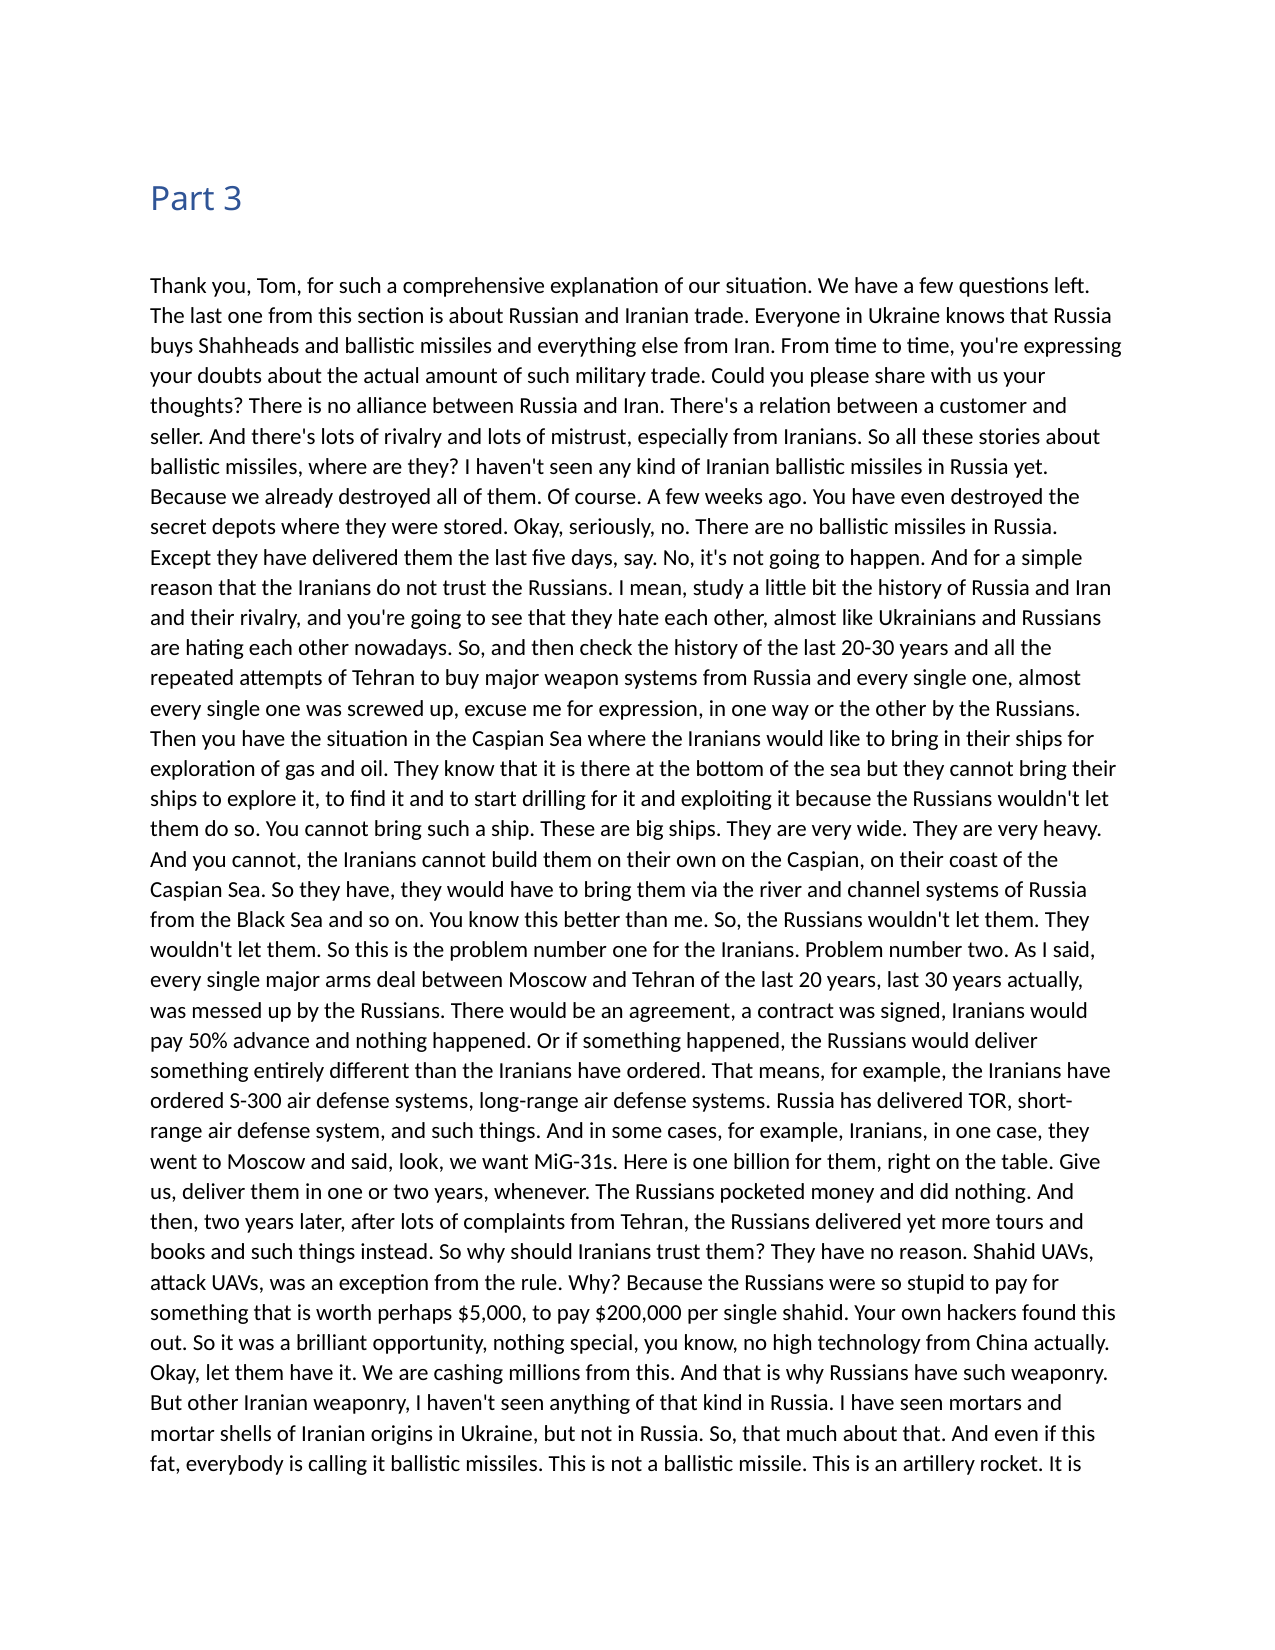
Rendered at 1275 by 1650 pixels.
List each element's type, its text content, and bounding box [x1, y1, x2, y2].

subtitle Part 3 [150, 175, 1125, 220]
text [150, 271, 1125, 1477]
